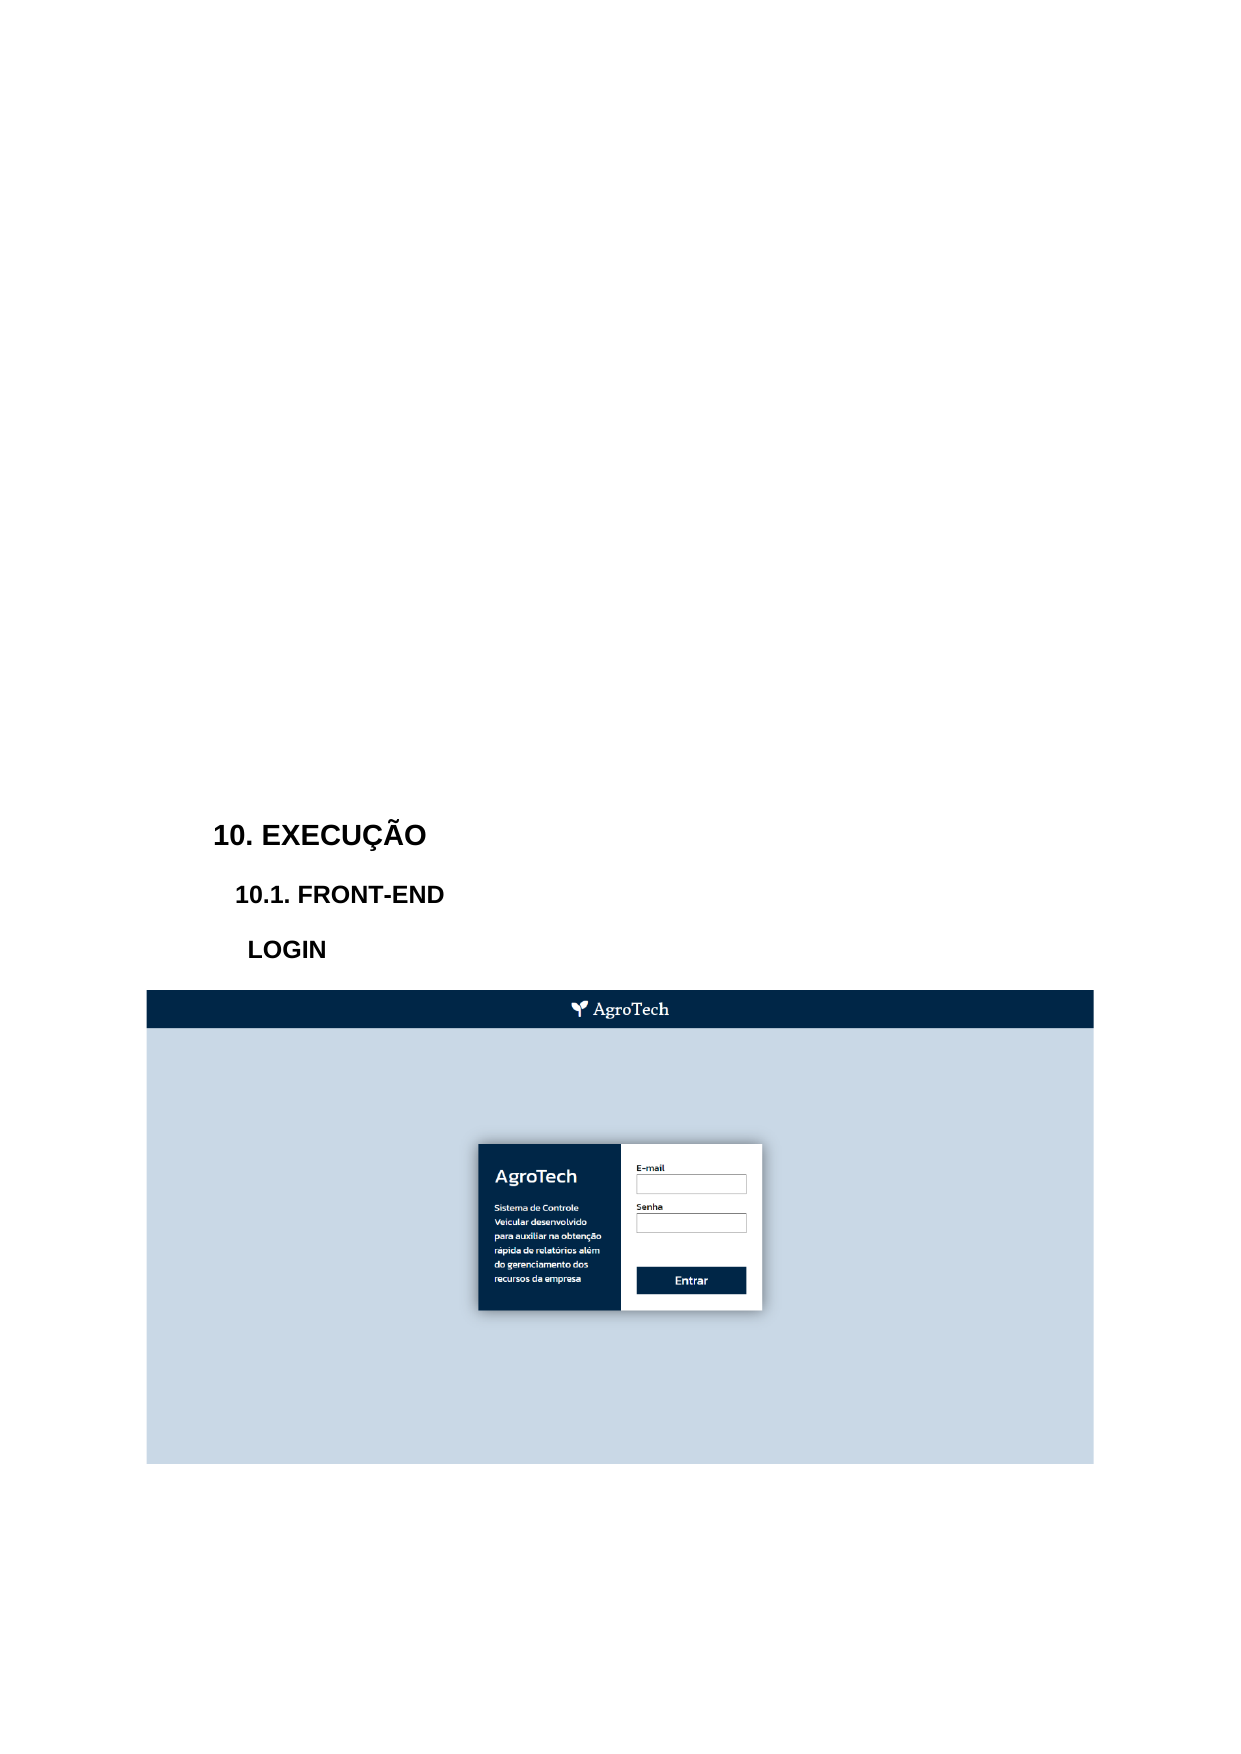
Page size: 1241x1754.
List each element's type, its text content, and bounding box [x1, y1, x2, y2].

picture [146, 990, 1094, 1464]
text 10.1. FRONT-END [235, 880, 1123, 909]
text 10. EXECUÇÃO [213, 818, 1123, 851]
text LOGIN [176, 936, 1123, 964]
